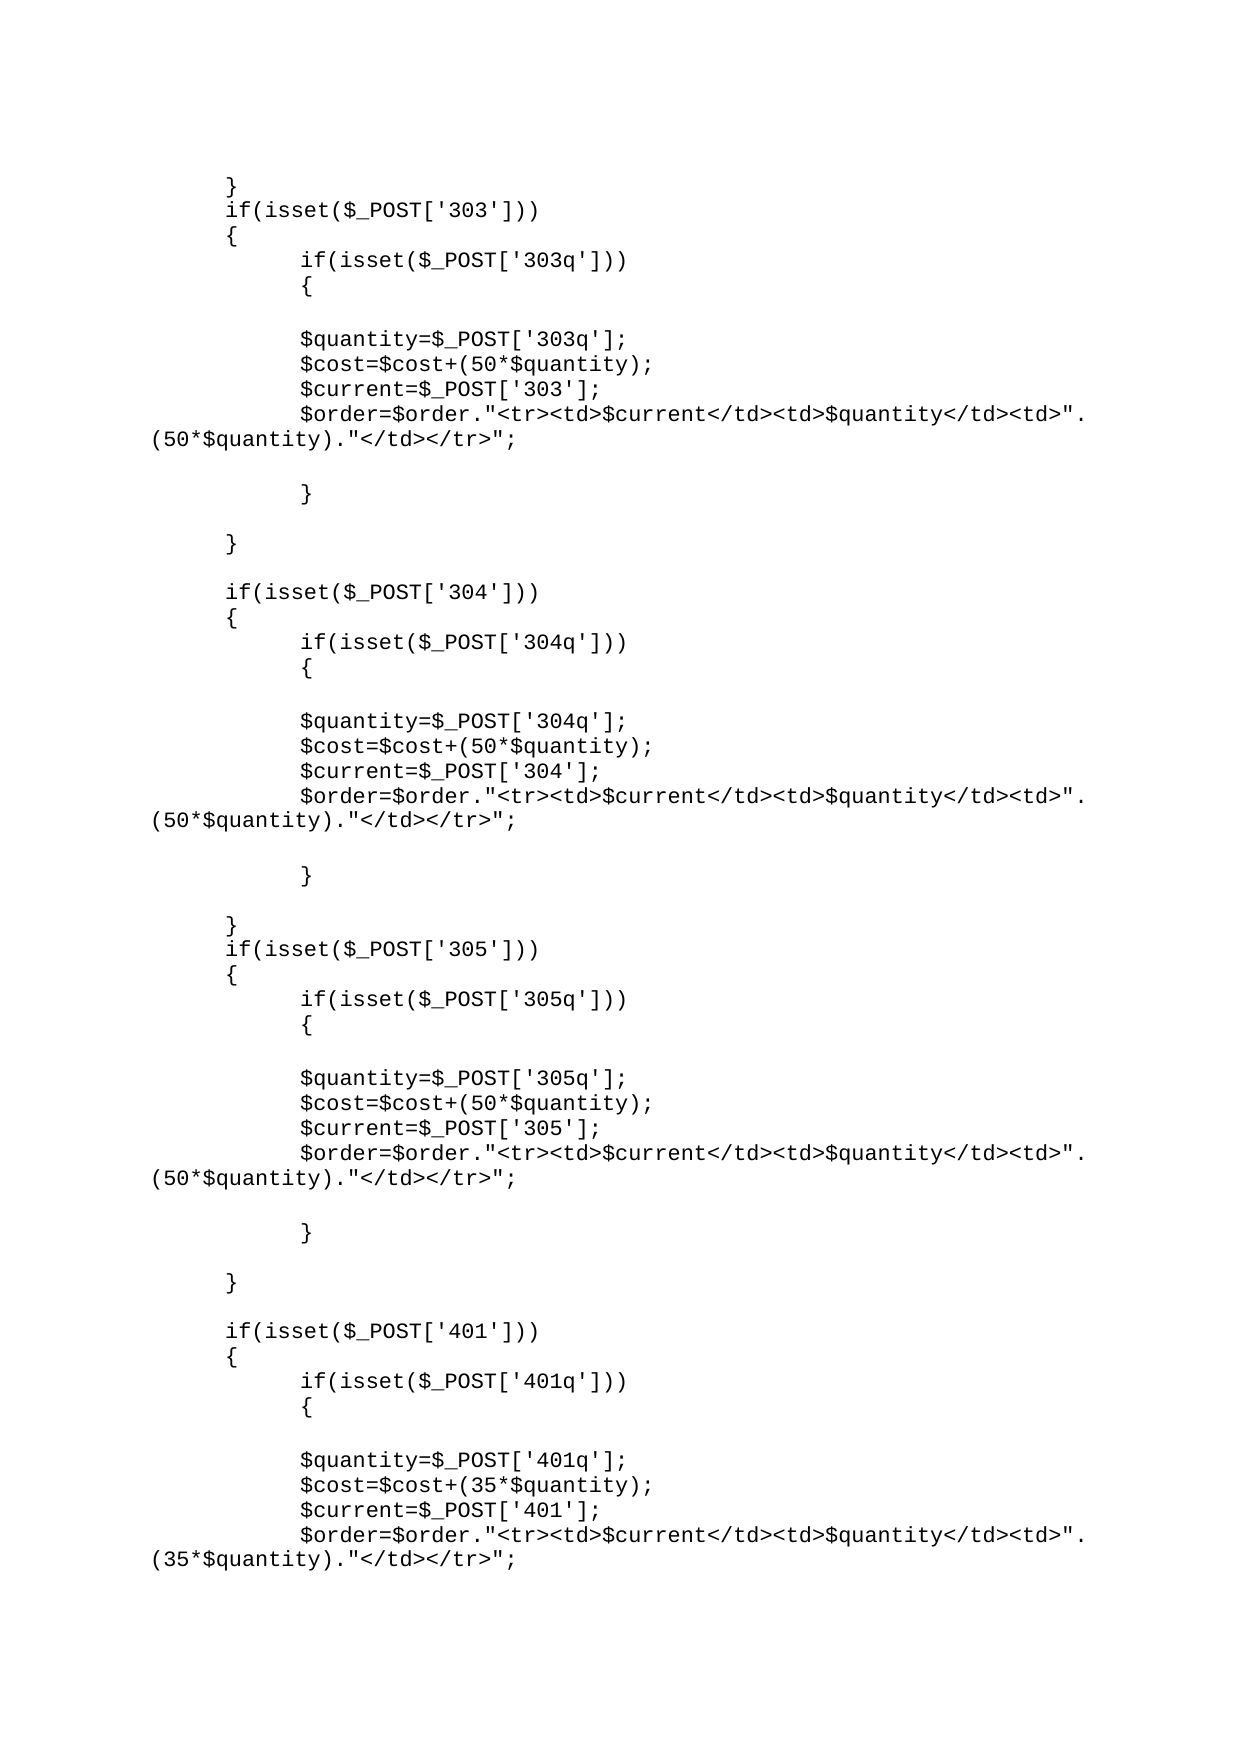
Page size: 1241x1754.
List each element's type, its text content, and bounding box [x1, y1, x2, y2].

text $quantity=$_POST['305q']; [150, 1067, 1090, 1092]
text { [150, 656, 1090, 681]
text { [150, 274, 1090, 299]
text { [150, 606, 1090, 631]
text $cost=$cost+(50*$quantity); [150, 1092, 1090, 1117]
text } [150, 175, 1090, 199]
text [150, 403, 1090, 452]
text if(isset($_POST['401q'])) [150, 1370, 1090, 1395]
text } [150, 1271, 1090, 1296]
text if(isset($_POST['305'])) [150, 938, 1090, 963]
text $order=$order."<tr><td>$current</td><td>$quantity</td><td>".(35*$quantity)."</td></tr>"; [150, 1524, 1090, 1573]
text $order=$order."<tr><td>$current</td><td>$quantity</td><td>".(50*$quantity)."</td></tr>"; [150, 785, 1090, 834]
text $quantity=$_POST['401q']; [150, 1449, 1090, 1474]
text $cost=$cost+(50*$quantity); [150, 735, 1090, 760]
text if(isset($_POST['303'])) [150, 199, 1090, 224]
text $order=$order."<tr><td>$current</td><td>$quantity</td><td>".(50*$quantity)."</td></tr>"; [150, 1142, 1090, 1191]
text $current=$_POST['401']; [150, 1499, 1090, 1524]
text $current=$_POST['304']; [150, 760, 1090, 785]
text } [150, 1221, 1090, 1246]
text if(isset($_POST['304q'])) [150, 631, 1090, 656]
text { [150, 1395, 1090, 1419]
text } [150, 482, 1090, 507]
text if(isset($_POST['305q'])) [150, 988, 1090, 1013]
text $cost=$cost+(35*$quantity); [150, 1474, 1090, 1499]
text $current=$_POST['303']; [150, 378, 1090, 403]
text if(isset($_POST['304'])) [150, 581, 1090, 606]
text $quantity=$_POST['303q']; [150, 328, 1090, 353]
text { [150, 1345, 1090, 1370]
text { [150, 224, 1090, 249]
text if(isset($_POST['303q'])) [150, 249, 1090, 274]
text if(isset($_POST['401'])) [150, 1320, 1090, 1345]
text } [150, 532, 1090, 557]
text { [150, 1013, 1090, 1038]
text } [150, 914, 1090, 938]
text { [150, 963, 1090, 988]
text } [150, 864, 1090, 889]
text $quantity=$_POST['304q']; [150, 710, 1090, 735]
text $current=$_POST['305']; [150, 1117, 1090, 1142]
text $cost=$cost+(50*$quantity); [150, 353, 1090, 378]
